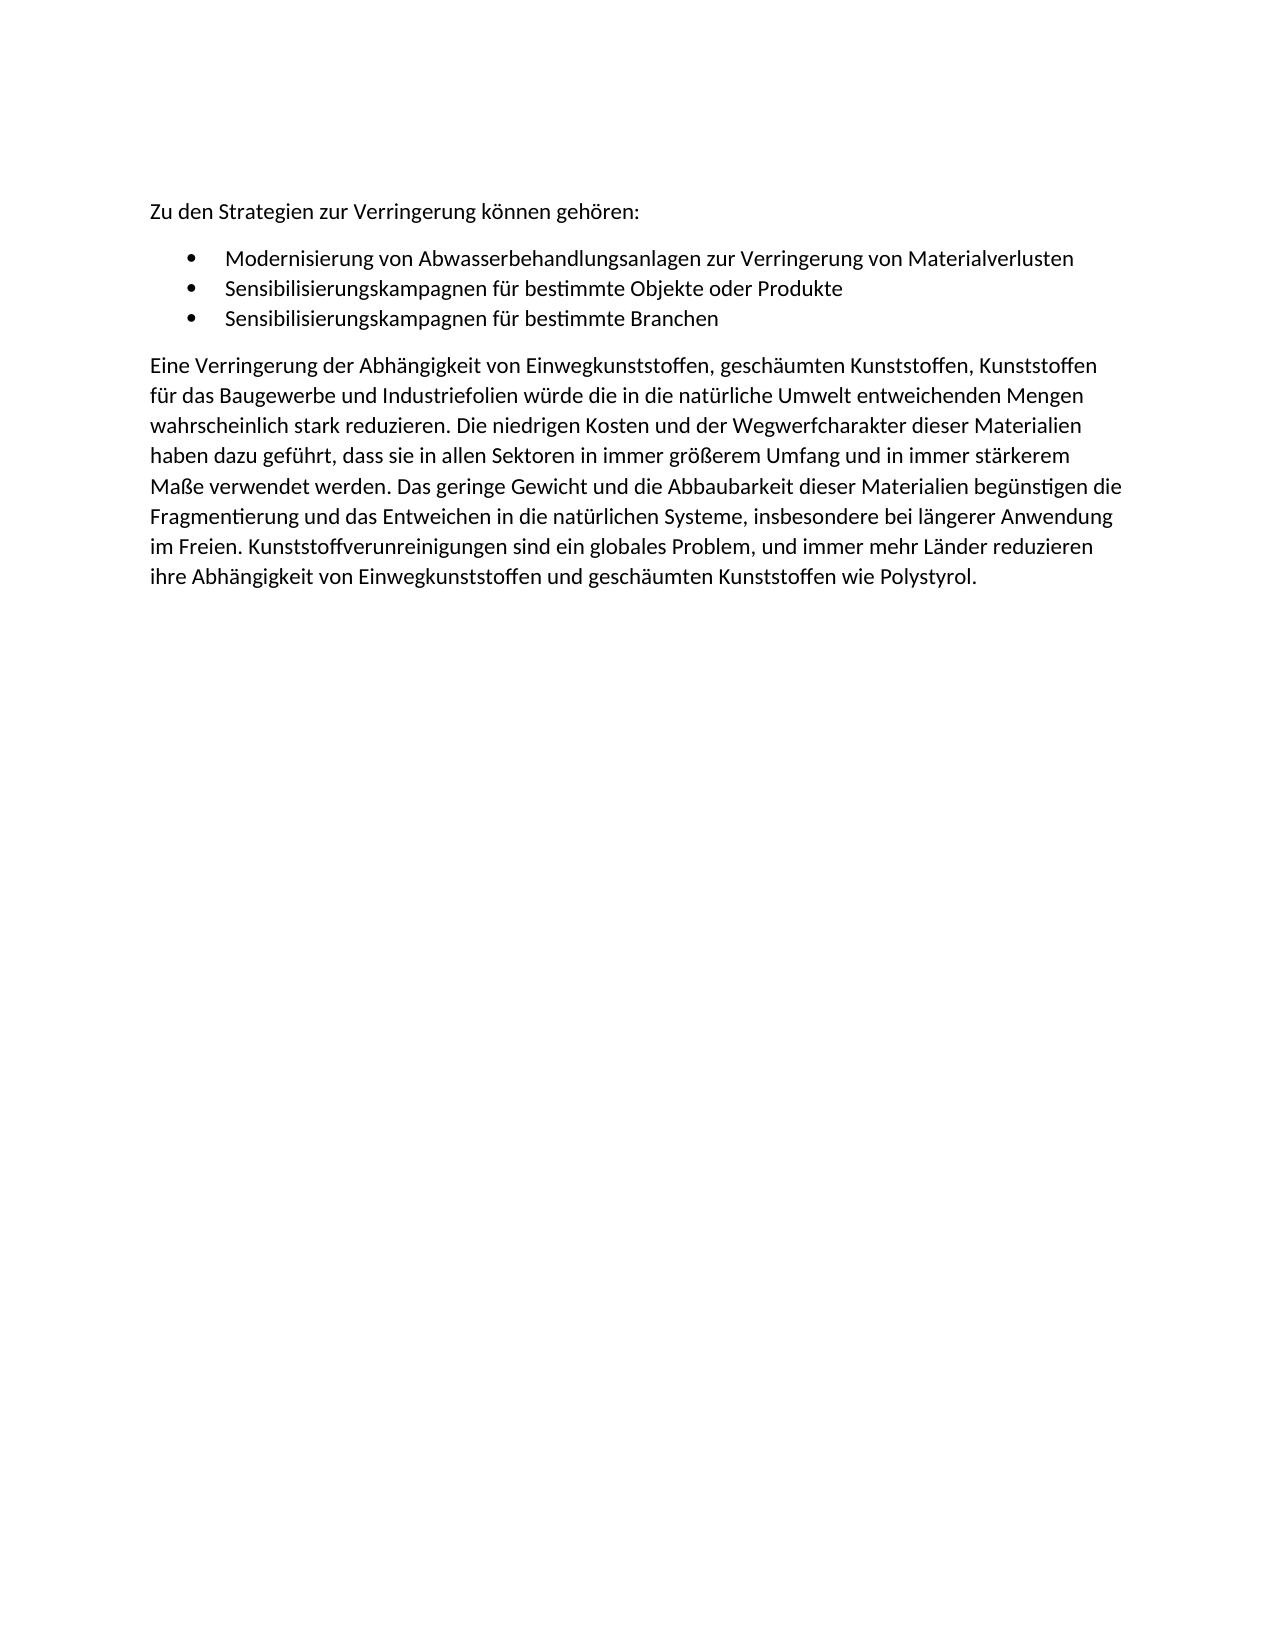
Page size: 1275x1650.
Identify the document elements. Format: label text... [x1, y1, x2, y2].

list Sensibilisierungskampagnen für bestimmte Objekte oder Produkte [187, 274, 1125, 302]
text Eine Verringerung der Abhängigkeit von Einwegkunststoffen, geschäumten Kunststoffen, Kunststoffen für das Baugewerbe und Industriefolien würde die in die natürliche Umwelt entweichenden Mengen wahrscheinlich stark reduzieren. Die niedrigen Kosten und der Wegwerfcharakter dieser Materialien haben dazu geführt, dass sie in allen Sektoren in immer größerem Umfang und in immer stärkerem Maße verwendet werden. Das geringe Gewicht und die Abbaubarkeit dieser Materialien begünstigen die Fragmentierung und das Entweichen in die natürlichen Systeme, insbesondere bei längerer Anwendung im Freien. Kunststoffverunreinigungen sind ein globales Problem, und immer mehr Länder reduzieren ihre Abhängigkeit von Einwegkunststoffen und geschäumten Kunststoffen wie Polystyrol. [150, 351, 1125, 591]
list Modernisierung von Abwasserbehandlungsanlagen zur Verringerung von Materialverlusten [187, 244, 1125, 272]
text Zu den Strategien zur Verringerung können gehören: [150, 197, 1125, 225]
list Sensibilisierungskampagnen für bestimmte Branchen [187, 304, 1125, 332]
